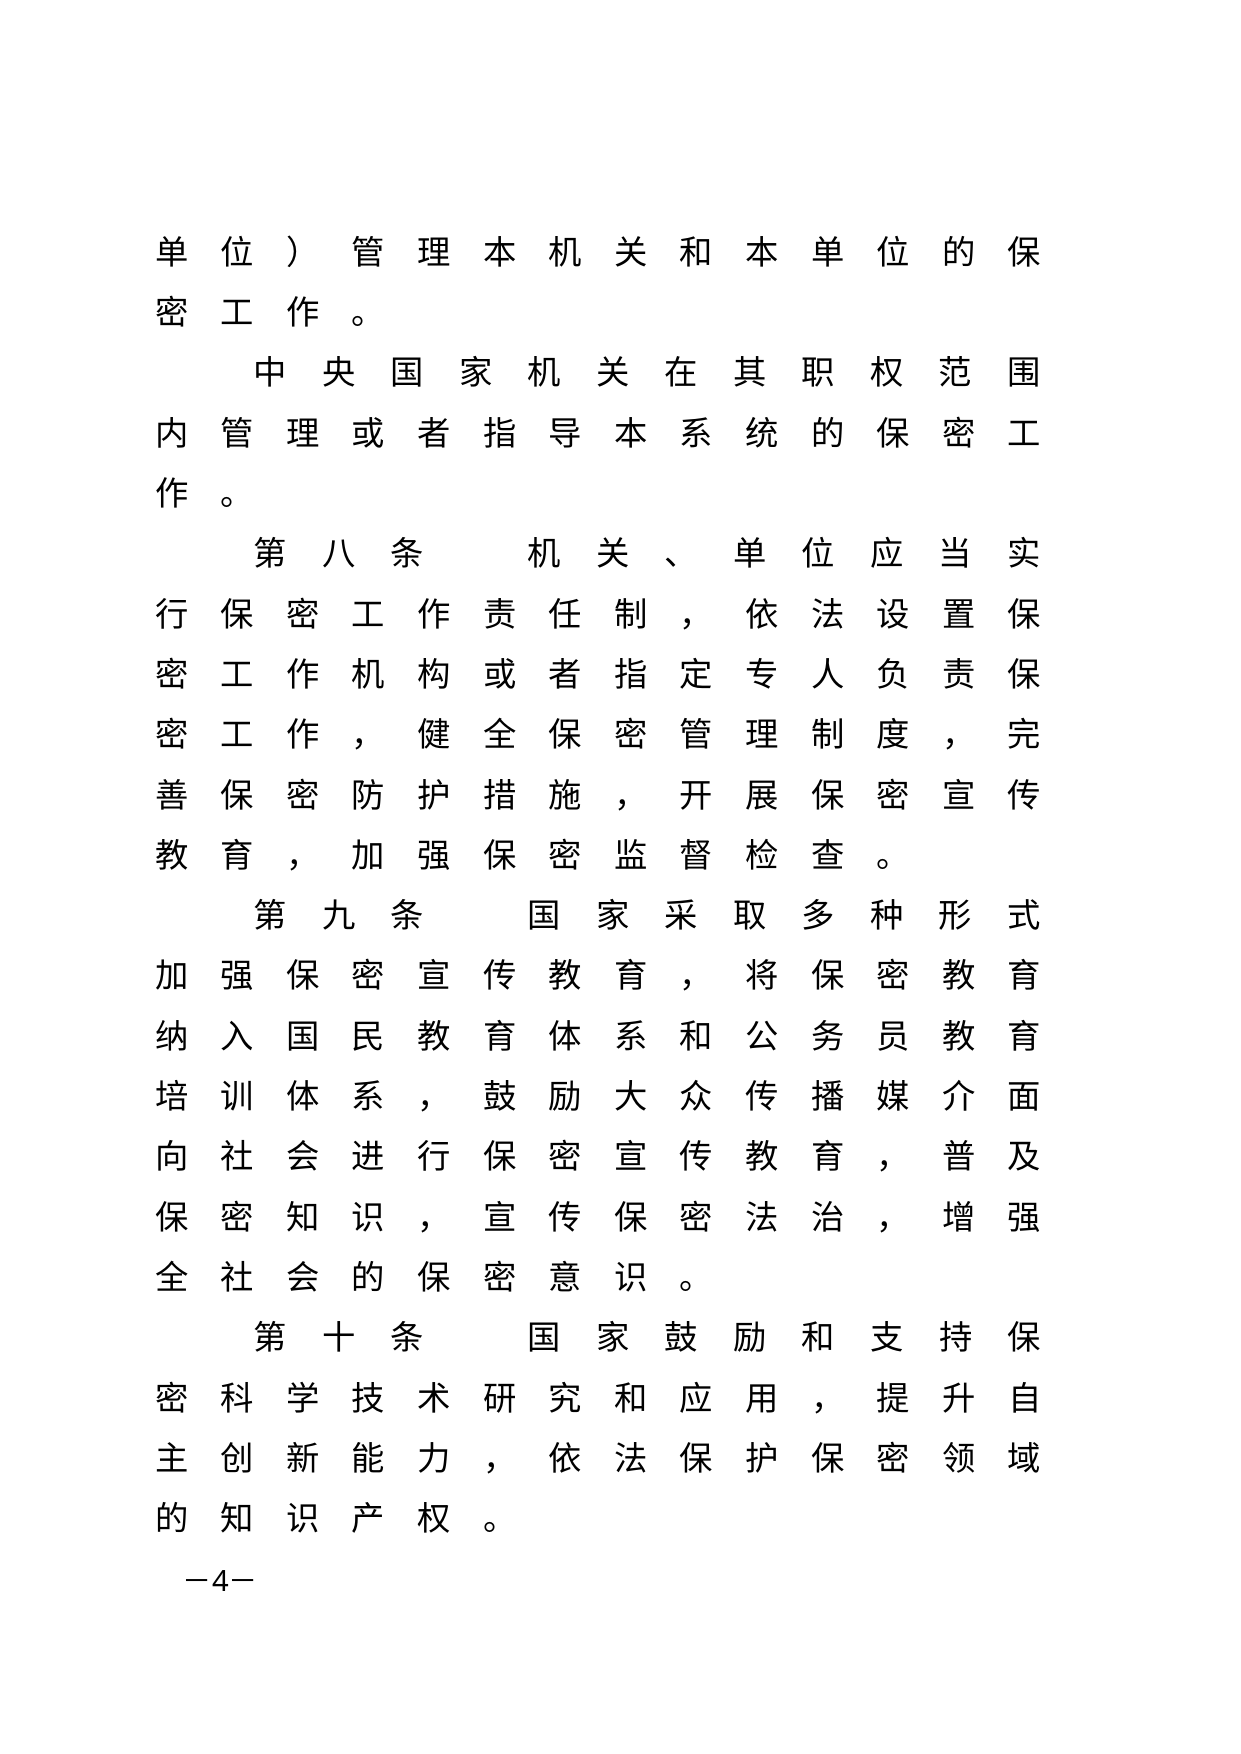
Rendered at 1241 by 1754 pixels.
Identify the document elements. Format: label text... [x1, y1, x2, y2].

text 第九条 国家采取多种形式加强保密宣传教育，将保密教育纳入国民教育体系和公务员教育培训体系，鼓励大众传播媒介面向社会进行保密宣传教育，普及保密知识，宣传保密法治，增强全社会的保密意识。 [155, 883, 1073, 1305]
text 中央国家机关在其职权范围内管理或者指导本系统的保密工作。 [155, 340, 1073, 521]
text 第十条 国家鼓励和支持保密科学技术研究和应用，提升自主创新能力，依法保护保密领域的知识产权。 [155, 1305, 1073, 1546]
text 第八条 机关、单位应当实行保密工作责任制，依法设置保密工作机构或者指定专人负责保密工作，健全保密管理制度，完善保密防护措施，开展保密宣传教育，加强保密监督检查。 [155, 521, 1073, 883]
text 第七条 国家机关和涉及国家秘密的单位（以下简称机关、单位）管理本机关和本单位的保密工作。 [155, 219, 1073, 340]
